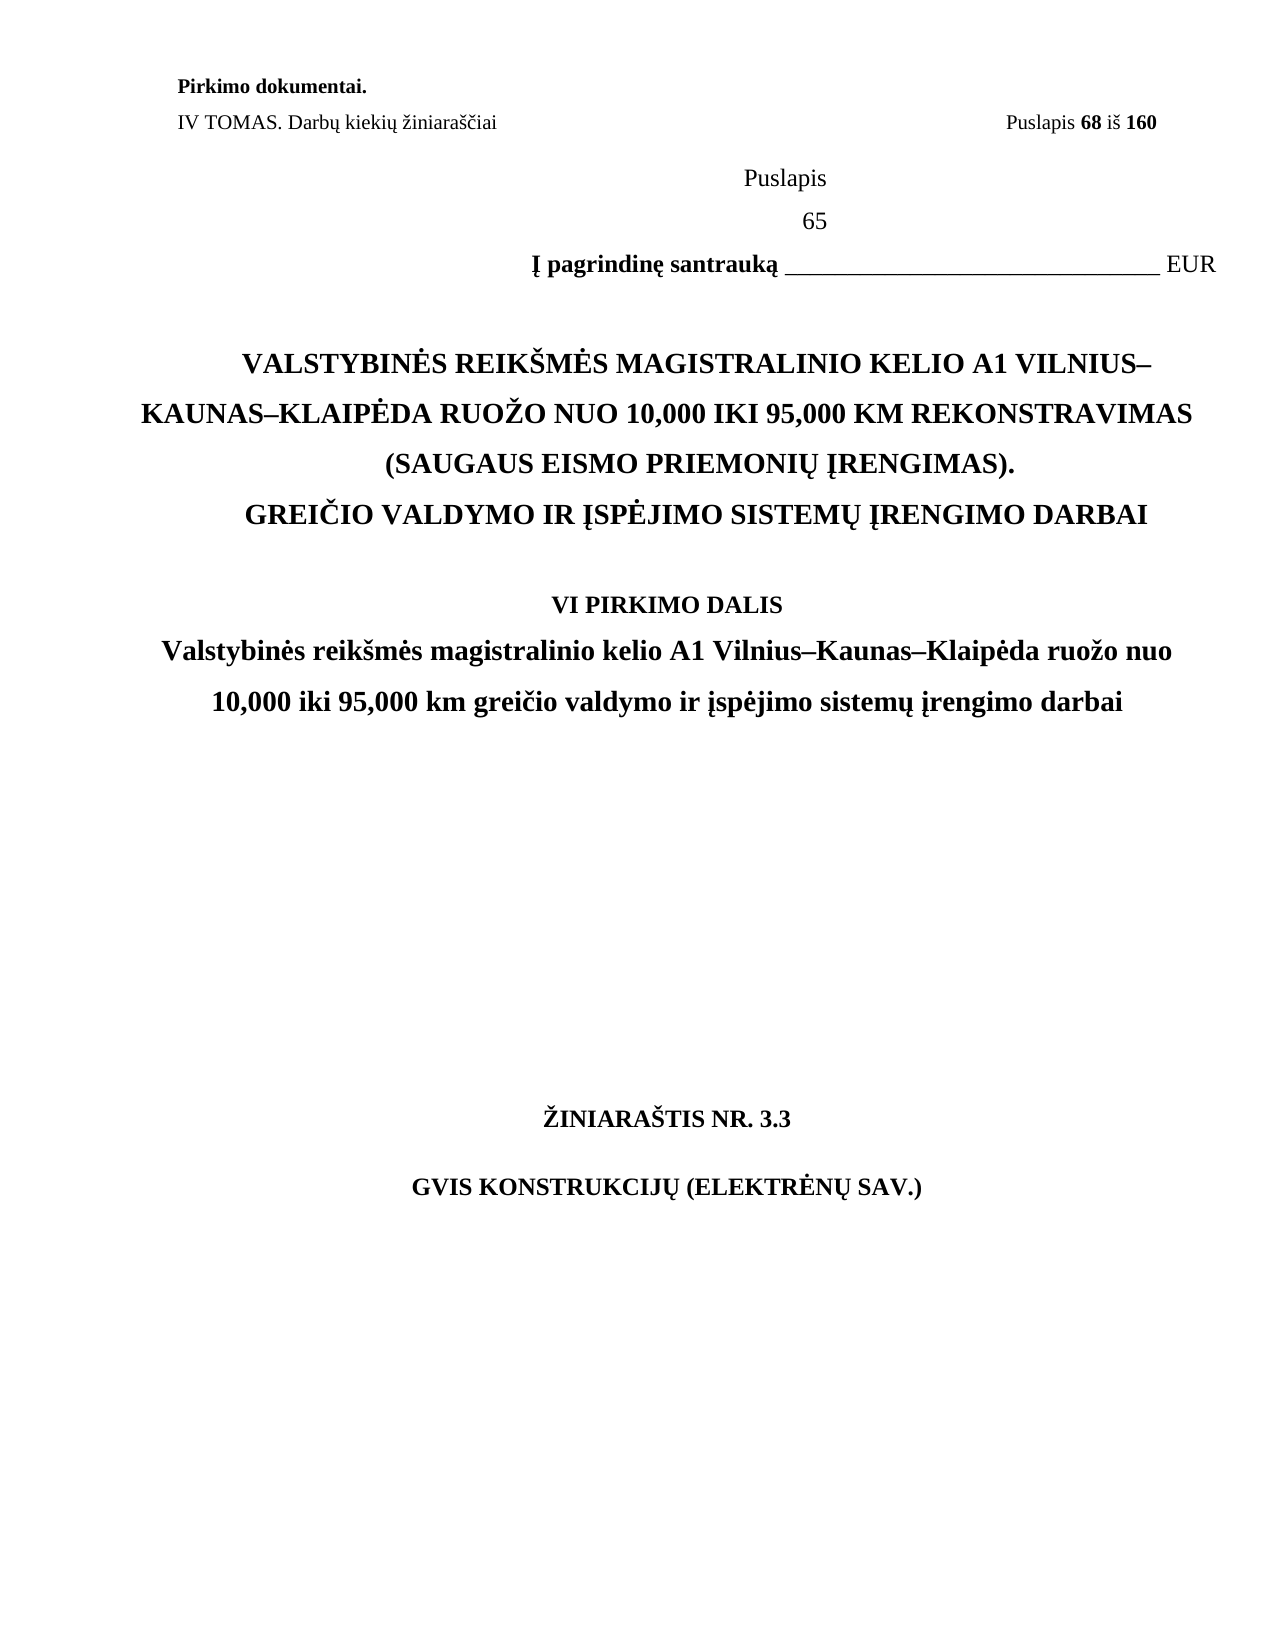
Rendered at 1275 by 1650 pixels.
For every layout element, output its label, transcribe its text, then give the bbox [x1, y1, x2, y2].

text 65 [118, 206, 827, 234]
text Puslapis [118, 163, 827, 191]
text Valstybinės reikšmės magistralinio kelio A1 Vilnius–Kaunas–Klaipėda ruožo nuo 10,000 iki 95,000 km greičio valdymo ir įspėjimo sistemų įrengimo darbai [118, 633, 1216, 717]
subtitle GVIS KONSTRUKCIJŲ (ELEKTRĖNŲ SAV.) [118, 1172, 1216, 1201]
text VI PIRKIMO DALIS [118, 590, 1216, 619]
text Į pagrindinę santrauką ______________________________ EUR [118, 249, 1216, 278]
text VALSTYBINĖS REIKŠMĖS MAGISTRALINIO KELIO A1 VILNIUS–KAUNAS–KLAIPĖDA RUOŽO NUO 10,000 IKI 95,000 KM REKONSTRAVIMAS [118, 346, 1216, 430]
subtitle ŽINIARAŠTIS NR. 3.3 [118, 1104, 1216, 1133]
text GREIČIO VALDYMO IR ĮSPĖJIMO SISTEMŲ ĮRENGIMO DARBAI [118, 497, 1216, 530]
text (SAUGAUS EISMO PRIEMONIŲ ĮRENGIMAS). [118, 446, 1216, 480]
